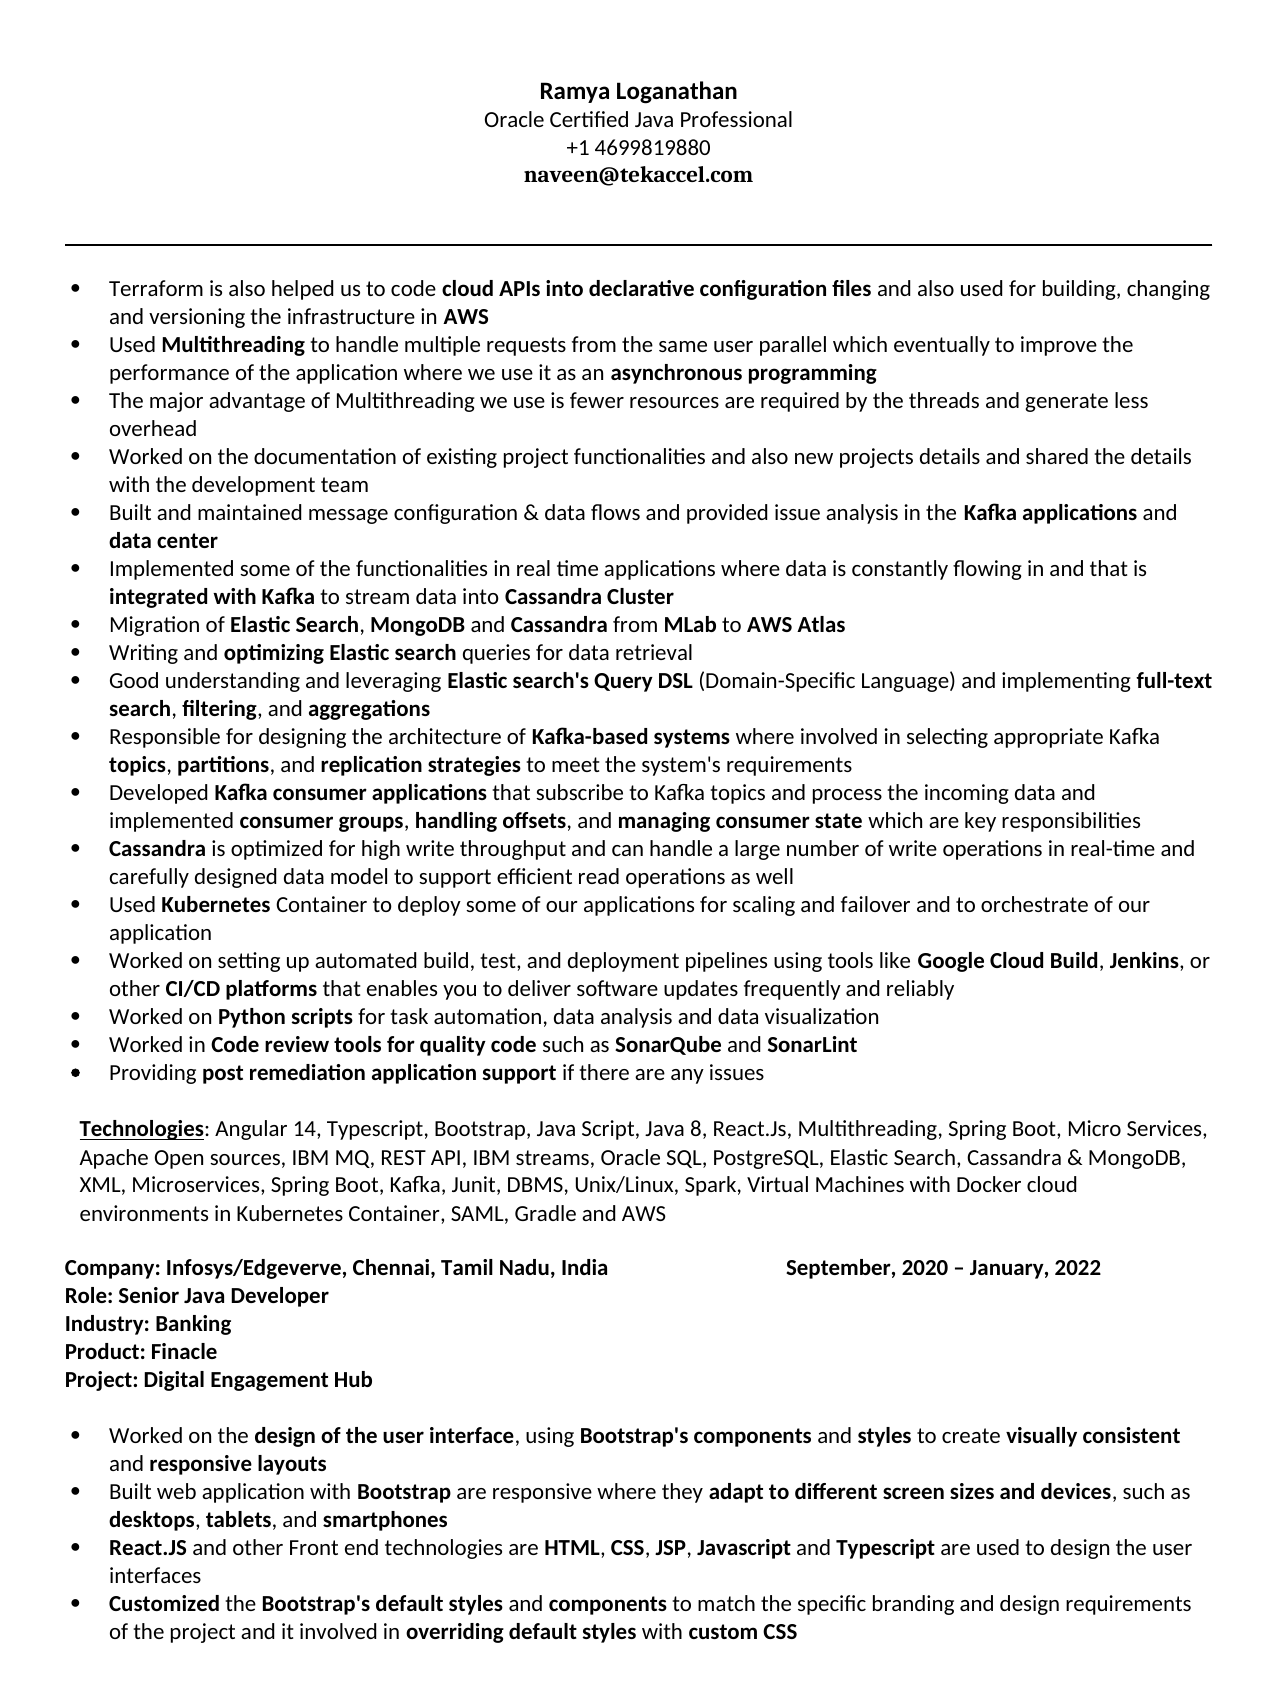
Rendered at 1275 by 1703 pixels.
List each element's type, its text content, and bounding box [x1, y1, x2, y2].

list Customized the Bootstrap's default styles and components to match the specific branding and design requirements of the project and it involved in overriding default styles with custom CSS [71, 1589, 1212, 1645]
list Responsible for designing the architecture of Kafka-based systems where involved in selecting appropriate Kafka topics, partitions, and replication strategies to meet the system's requirements [71, 722, 1212, 778]
list Worked on the design of the user interface, using Bootstrap's components and styles to create visually consistent and responsive layouts [71, 1421, 1212, 1477]
list Migration of Elastic Search, MongoDB and Cassandra from MLab to AWS Atlas [71, 610, 1212, 638]
text Company: Infosys/Edgeverve, Chennai, Tamil Nadu, India September, 2020 – January, 2022 [64, 1253, 1212, 1281]
list Cassandra is optimized for high write throughput and can handle a large number of write operations in real-time and carefully designed data model to support efficient read operations as well [71, 834, 1212, 890]
list Used Kubernetes Container to deploy some of our applications for scaling and failover and to orchestrate of our application [71, 890, 1212, 946]
list Developed Kafka consumer applications that subscribe to Kafka topics and process the incoming data and implemented consumer groups, handling offsets, and managing consumer state which are key responsibilities [71, 778, 1212, 834]
list Worked on setting up automated build, test, and deployment pipelines using tools like Google Cloud Build, Jenkins, or other CI/CD platforms that enables you to deliver software updates frequently and reliably [71, 946, 1212, 1002]
text Project: Digital Engagement Hub [64, 1365, 1212, 1393]
text Technologies: Angular 14, Typescript, Bootstrap, Java Script, Java 8, React.Js, Multithreading, Spring Boot, Micro Services, Apache Open sources, IBM MQ, REST API, IBM streams, Oracle SQL, PostgreSQL, Elastic Search, Cassandra & MongoDB, XML, Microservices, Spring Boot, Kafka, Junit, DBMS, Unix/Linux, Spark, Virtual Machines with Docker cloud environments in Kubernetes Container, SAML, Gradle and AWS [79, 1114, 1212, 1227]
list Built web application with Bootstrap are responsive where they adapt to different screen sizes and devices, such as desktops, tablets, and smartphones [71, 1477, 1212, 1533]
text Product: Finacle [64, 1337, 1212, 1365]
text Industry: Banking [64, 1309, 1212, 1337]
list Worked in Code review tools for quality code such as SonarQube and SonarLint [71, 1031, 1212, 1058]
list Terraform is also helped us to code cloud APIs into declarative configuration files and also used for building, changing and versioning the infrastructure in AWS [71, 274, 1212, 330]
text Role: Senior Java Developer [64, 1281, 1212, 1309]
list Providing post remediation application support if there are any issues [71, 1058, 1212, 1087]
list Built and maintained message configuration & data flows and provided issue analysis in the Kafka applications and data center [71, 498, 1212, 554]
list Good understanding and leveraging Elastic search's Query DSL (Domain-Specific Language) and implementing full-text search, filtering, and aggregations [71, 666, 1212, 722]
list The major advantage of Multithreading we use is fewer resources are required by the threads and generate less overhead [71, 386, 1212, 442]
list Used Multithreading to handle multiple requests from the same user parallel which eventually to improve the performance of the application where we use it as an asynchronous programming [71, 330, 1212, 386]
list Worked on the documentation of existing project functionalities and also new projects details and shared the details with the development team [71, 442, 1212, 498]
list Implemented some of the functionalities in real time applications where data is constantly flowing in and that is integrated with Kafka to stream data into Cassandra Cluster [71, 554, 1212, 610]
list Writing and optimizing Elastic search queries for data retrieval [71, 638, 1212, 666]
list Worked on Python scripts for task automation, data analysis and data visualization [71, 1002, 1212, 1031]
list React.JS and other Front end technologies are HTML, CSS, JSP, Javascript and Typescript are used to design the user interfaces [71, 1533, 1212, 1589]
